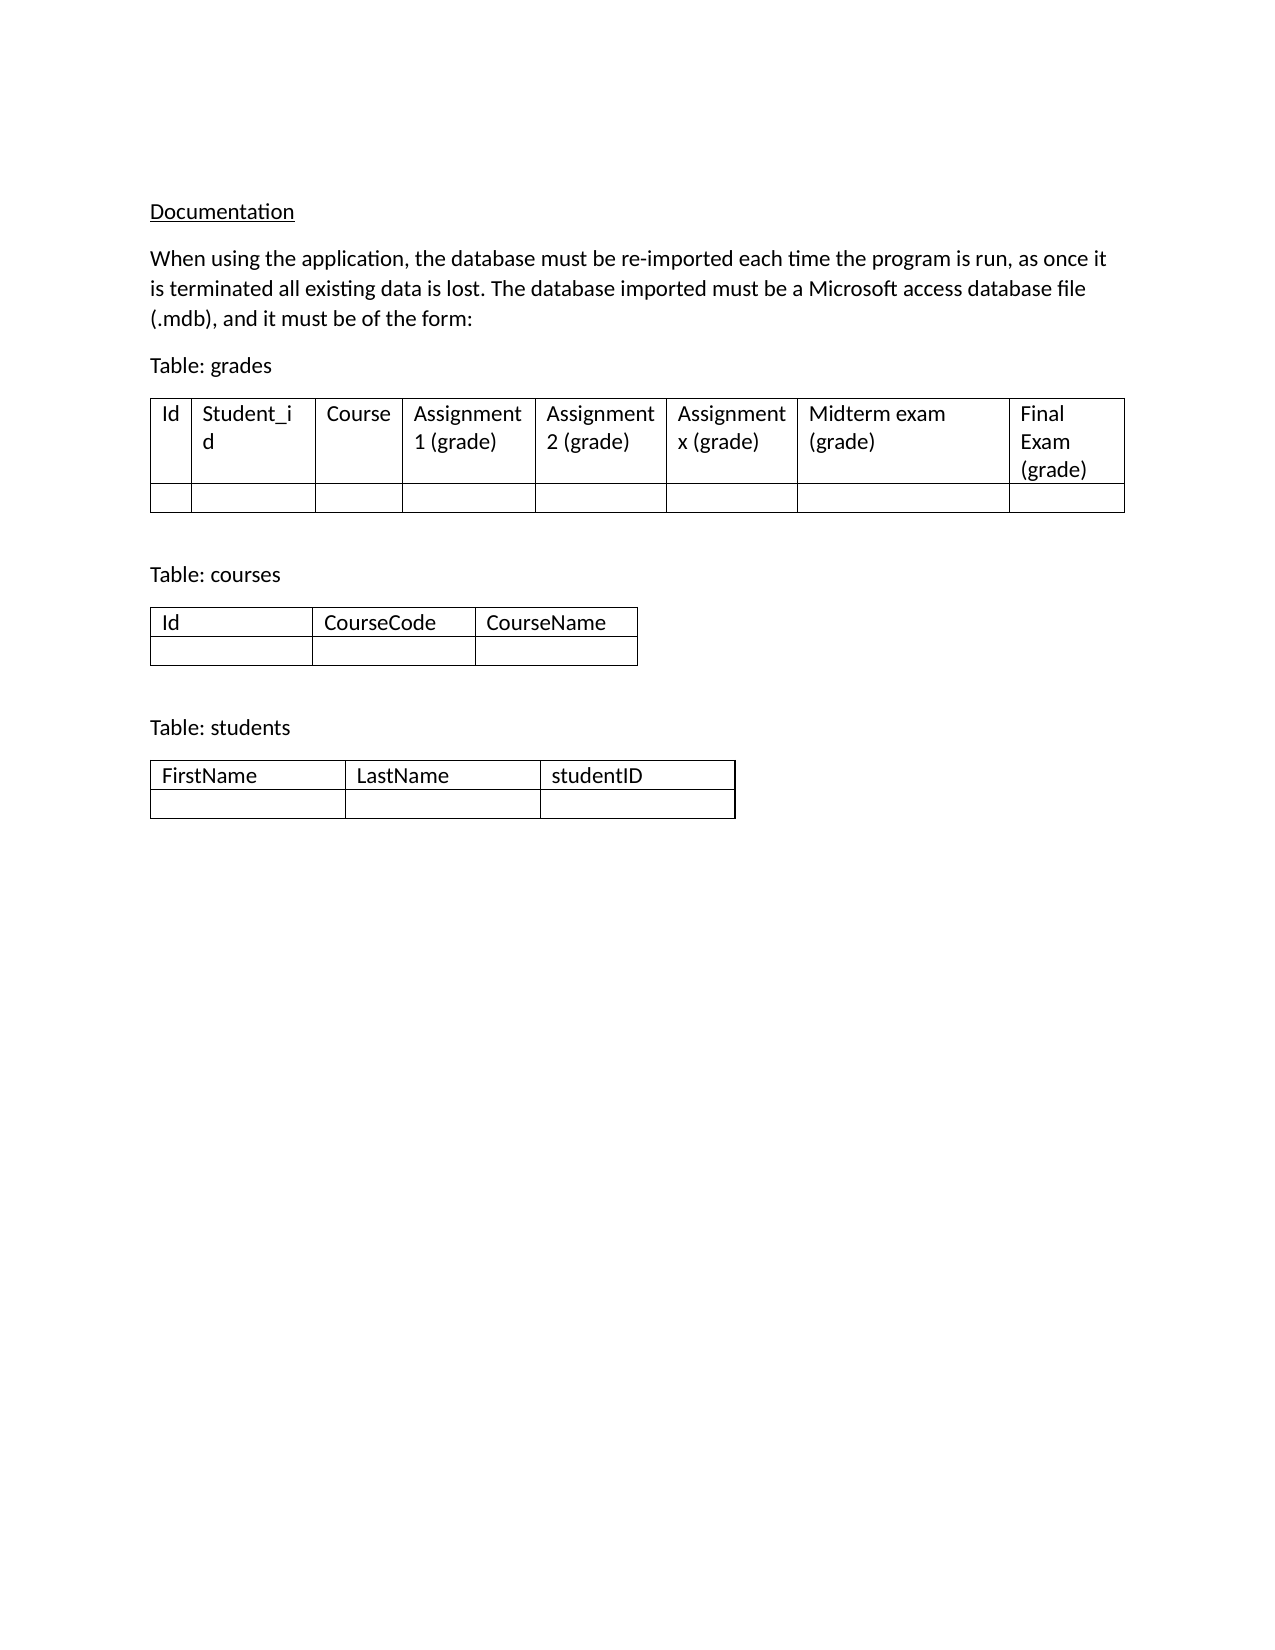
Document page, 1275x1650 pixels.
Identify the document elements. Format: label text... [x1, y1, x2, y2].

table_cell [541, 790, 734, 818]
text Table: grades [150, 351, 1125, 379]
table_cell [476, 637, 637, 665]
table_cell [798, 484, 1009, 512]
table_header Student_id [192, 399, 315, 483]
text When using the application, the database must be re-imported each time the program is run, as once it is terminated all existing data is lost. The database imported must be a Microsoft access database file (.mdb), and it must be of the form: [150, 244, 1125, 332]
table_header Assignment 1 (grade) [403, 399, 535, 483]
table_header CourseCode [313, 608, 475, 636]
table_header Assignment 2 (grade) [536, 399, 666, 483]
table_header Id [151, 608, 312, 636]
table_header LastName [346, 761, 540, 789]
table_cell [1010, 484, 1124, 512]
table_cell [151, 790, 345, 818]
table_header Course [316, 399, 402, 483]
text Table: students [150, 713, 1125, 741]
table_header Midterm exam (grade) [798, 399, 1009, 483]
table_cell [316, 484, 402, 512]
text Table: courses [150, 560, 1125, 588]
table_header Final Exam (grade) [1010, 399, 1124, 483]
table_header CourseName [476, 608, 637, 636]
table_cell [192, 484, 315, 512]
table_cell [151, 637, 312, 665]
table_cell [667, 484, 797, 512]
table_header FirstName [151, 761, 345, 789]
table_cell [151, 484, 191, 512]
text Documentation [150, 197, 1125, 225]
table_cell [403, 484, 535, 512]
table_header Assignment x (grade) [667, 399, 797, 483]
table_header studentID [541, 761, 734, 789]
table_cell [346, 790, 540, 818]
table_cell [313, 637, 475, 665]
table_header Id [151, 399, 191, 483]
table_cell [536, 484, 666, 512]
